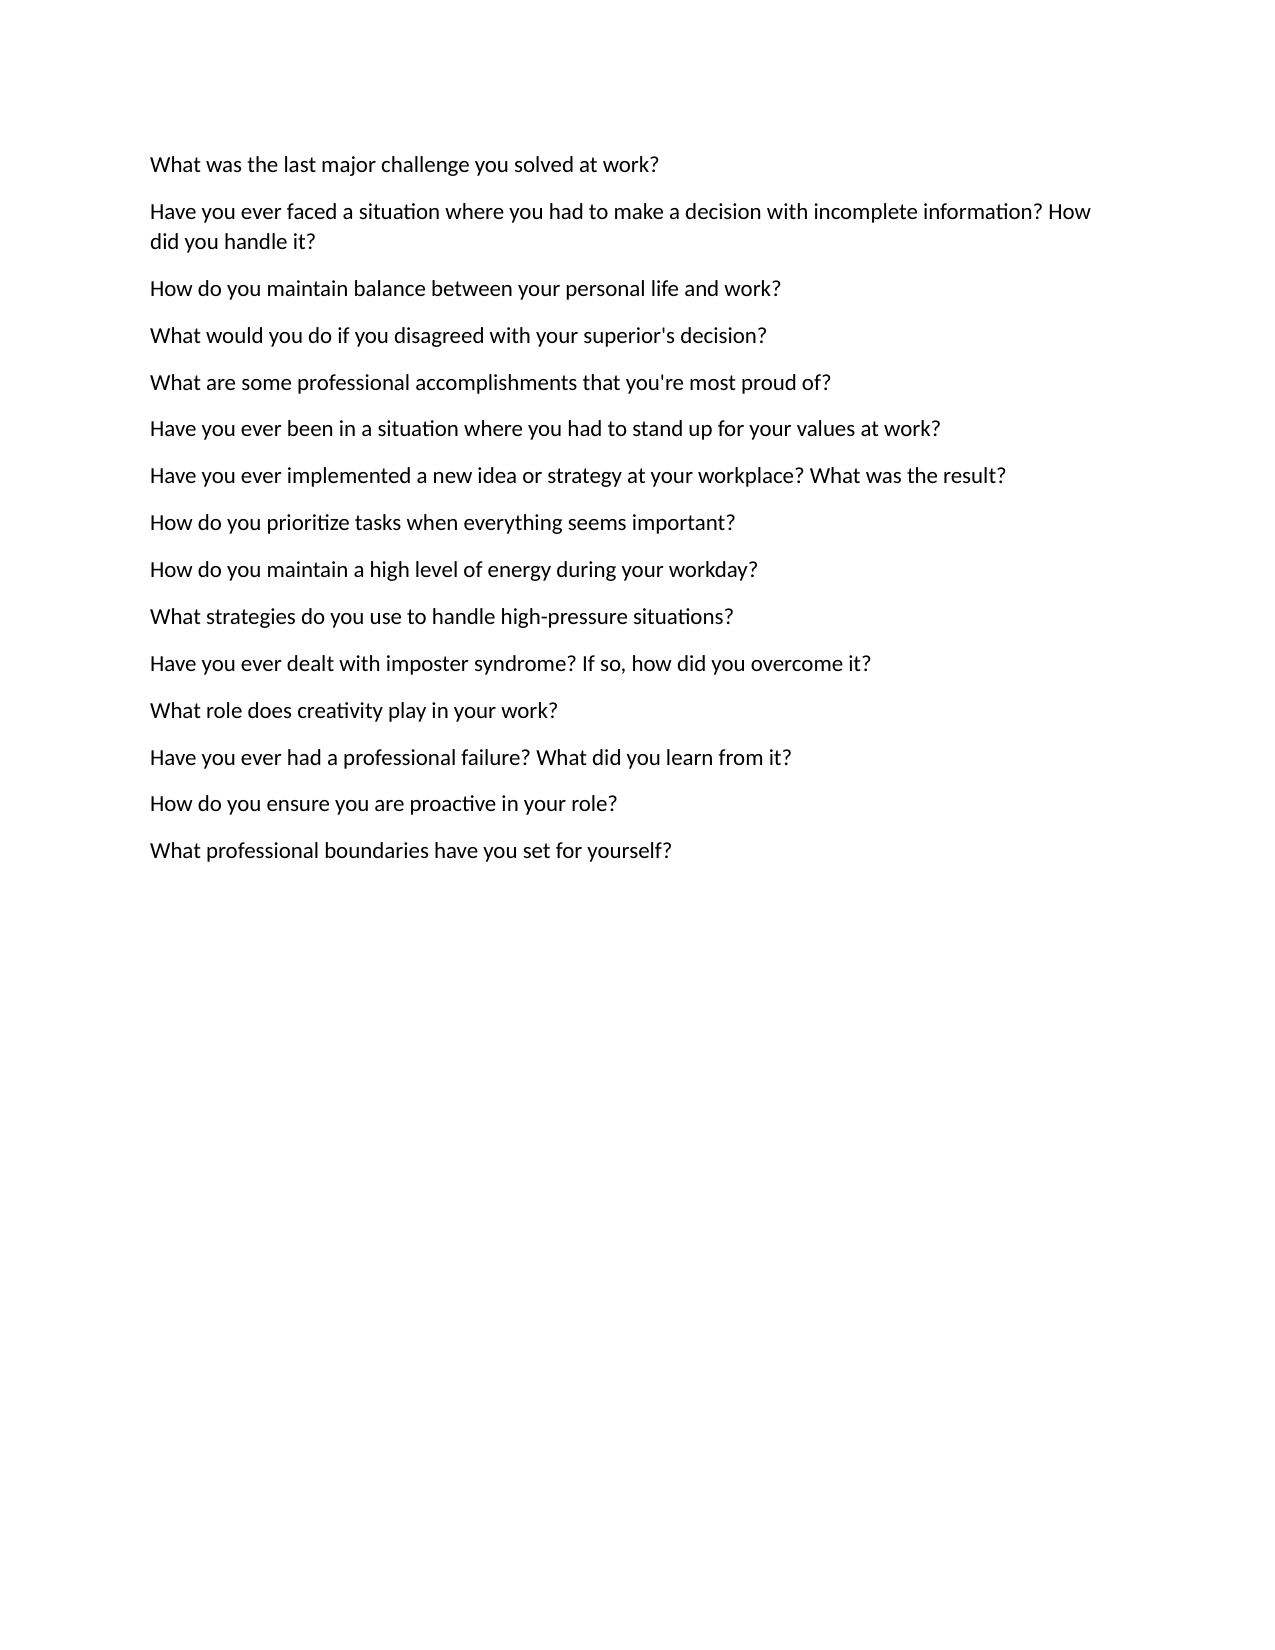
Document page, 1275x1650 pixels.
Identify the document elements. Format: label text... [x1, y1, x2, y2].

text What strategies do you use to handle high-pressure situations? [150, 602, 1125, 630]
text How do you maintain a high level of energy during your workday? [150, 555, 1125, 583]
text How do you maintain balance between your personal life and work? [150, 274, 1125, 302]
text What professional boundaries have you set for yourself? [150, 836, 1125, 864]
text Have you ever been in a situation where you had to stand up for your values at work? [150, 414, 1125, 443]
text What was the last major challenge you solved at work? [150, 150, 1125, 178]
text How do you ensure you are proactive in your role? [150, 789, 1125, 818]
text Have you ever dealt with imposter syndrome? If so, how did you overcome it? [150, 649, 1125, 677]
text Have you ever faced a situation where you had to make a decision with incomplete information? How did you handle it? [150, 197, 1125, 255]
text Have you ever implemented a new idea or strategy at your workplace? What was the result? [150, 461, 1125, 489]
text Have you ever had a professional failure? What did you learn from it? [150, 743, 1125, 771]
text How do you prioritize tasks when everything seems important? [150, 508, 1125, 536]
text What are some professional accomplishments that you're most proud of? [150, 368, 1125, 396]
text What would you do if you disagreed with your superior's decision? [150, 321, 1125, 349]
text What role does creativity play in your work? [150, 696, 1125, 724]
